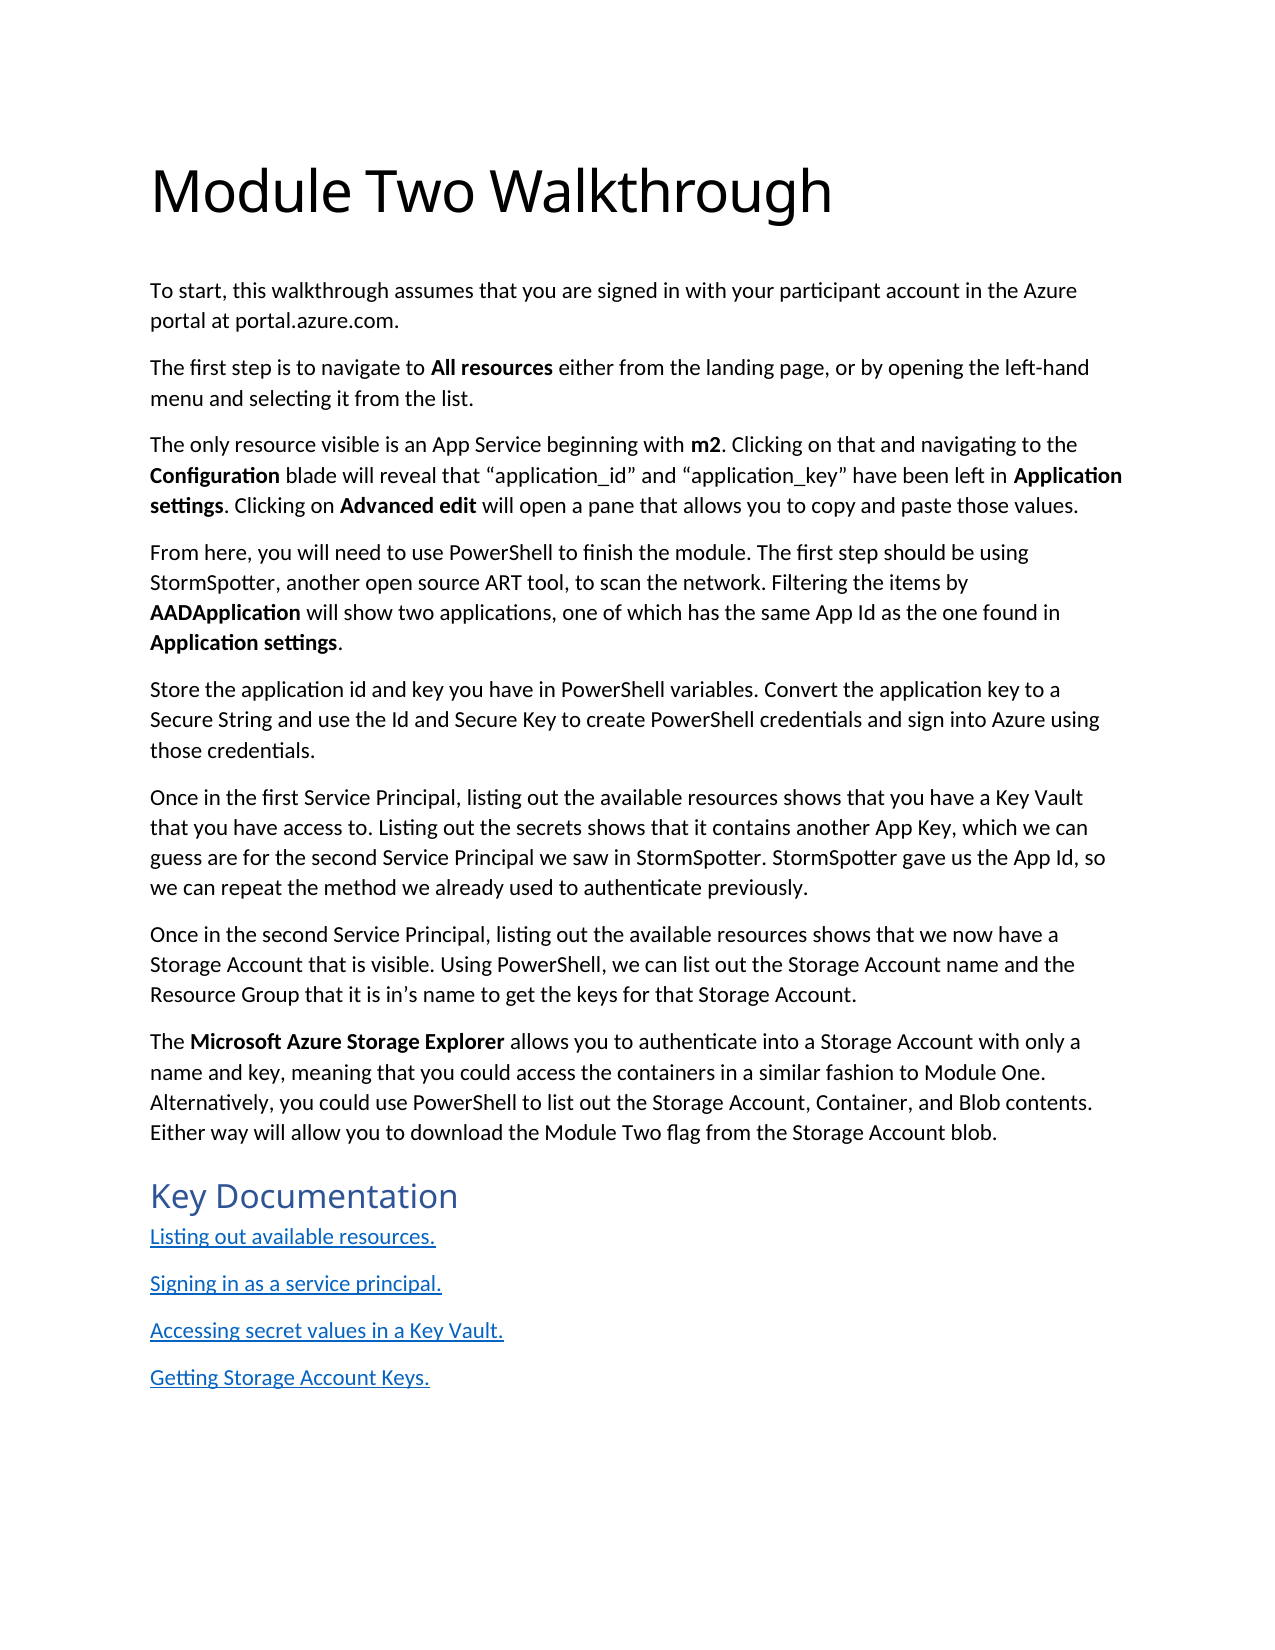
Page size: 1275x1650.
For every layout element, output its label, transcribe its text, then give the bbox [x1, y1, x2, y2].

text Store the application id and key you have in PowerShell variables. Convert the application key to a Secure String and use the Id and Secure Key to create PowerShell credentials and sign into Azure using those credentials. [150, 675, 1125, 764]
text The Microsoft Azure Storage Explorer allows you to authenticate into a Storage Account with only a name and key, meaning that you could access the containers in a similar fashion to Module One. Alternatively, you could use PowerShell to list out the Storage Account, Container, and Blob contents. Either way will allow you to download the Module Two flag from the Storage Account blob. [150, 1027, 1125, 1146]
text Signing in as a service principal. [150, 1269, 1125, 1297]
text From here, you will need to use PowerShell to finish the module. The first step should be using StormSpotter, another open source ART tool, to scan the network. Filtering the items by AADApplication will show two applications, one of which has the same App Id as the one found in Application settings. [150, 538, 1125, 656]
subtitle Key Documentation [150, 1173, 1125, 1219]
title Module Two Walkthrough [150, 150, 1125, 229]
text To start, this walkthrough assumes that you are signed in with your participant account in the Azure portal at portal.azure.com. [150, 276, 1125, 334]
text The first step is to navigate to All resources either from the landing page, or by opening the left-hand menu and selecting it from the list. [150, 353, 1125, 412]
text Getting Storage Account Keys. [150, 1363, 1125, 1391]
text Once in the first Service Principal, listing out the available resources shows that you have a Key Vault that you have access to. Listing out the secrets shows that it contains another App Key, which we can guess are for the second Service Principal we saw in StormSpotter. StormSpotter gave us the App Id, so we can repeat the method we already used to authenticate previously. [150, 783, 1125, 901]
text Listing out available resources. [150, 1222, 1125, 1250]
text Accessing secret values in a Key Vault. [150, 1316, 1125, 1344]
text The only resource visible is an App Service beginning with m2. Clicking on that and navigating to the Configuration blade will reveal that “application_id” and “application_key” have been left in Application settings. Clicking on Advanced edit will open a pane that allows you to copy and paste those values. [150, 431, 1125, 519]
text Once in the second Service Principal, listing out the available resources shows that we now have a Storage Account that is visible. Using PowerShell, we can list out the Storage Account name and the Resource Group that it is in’s name to get the keys for that Storage Account. [150, 920, 1125, 1008]
